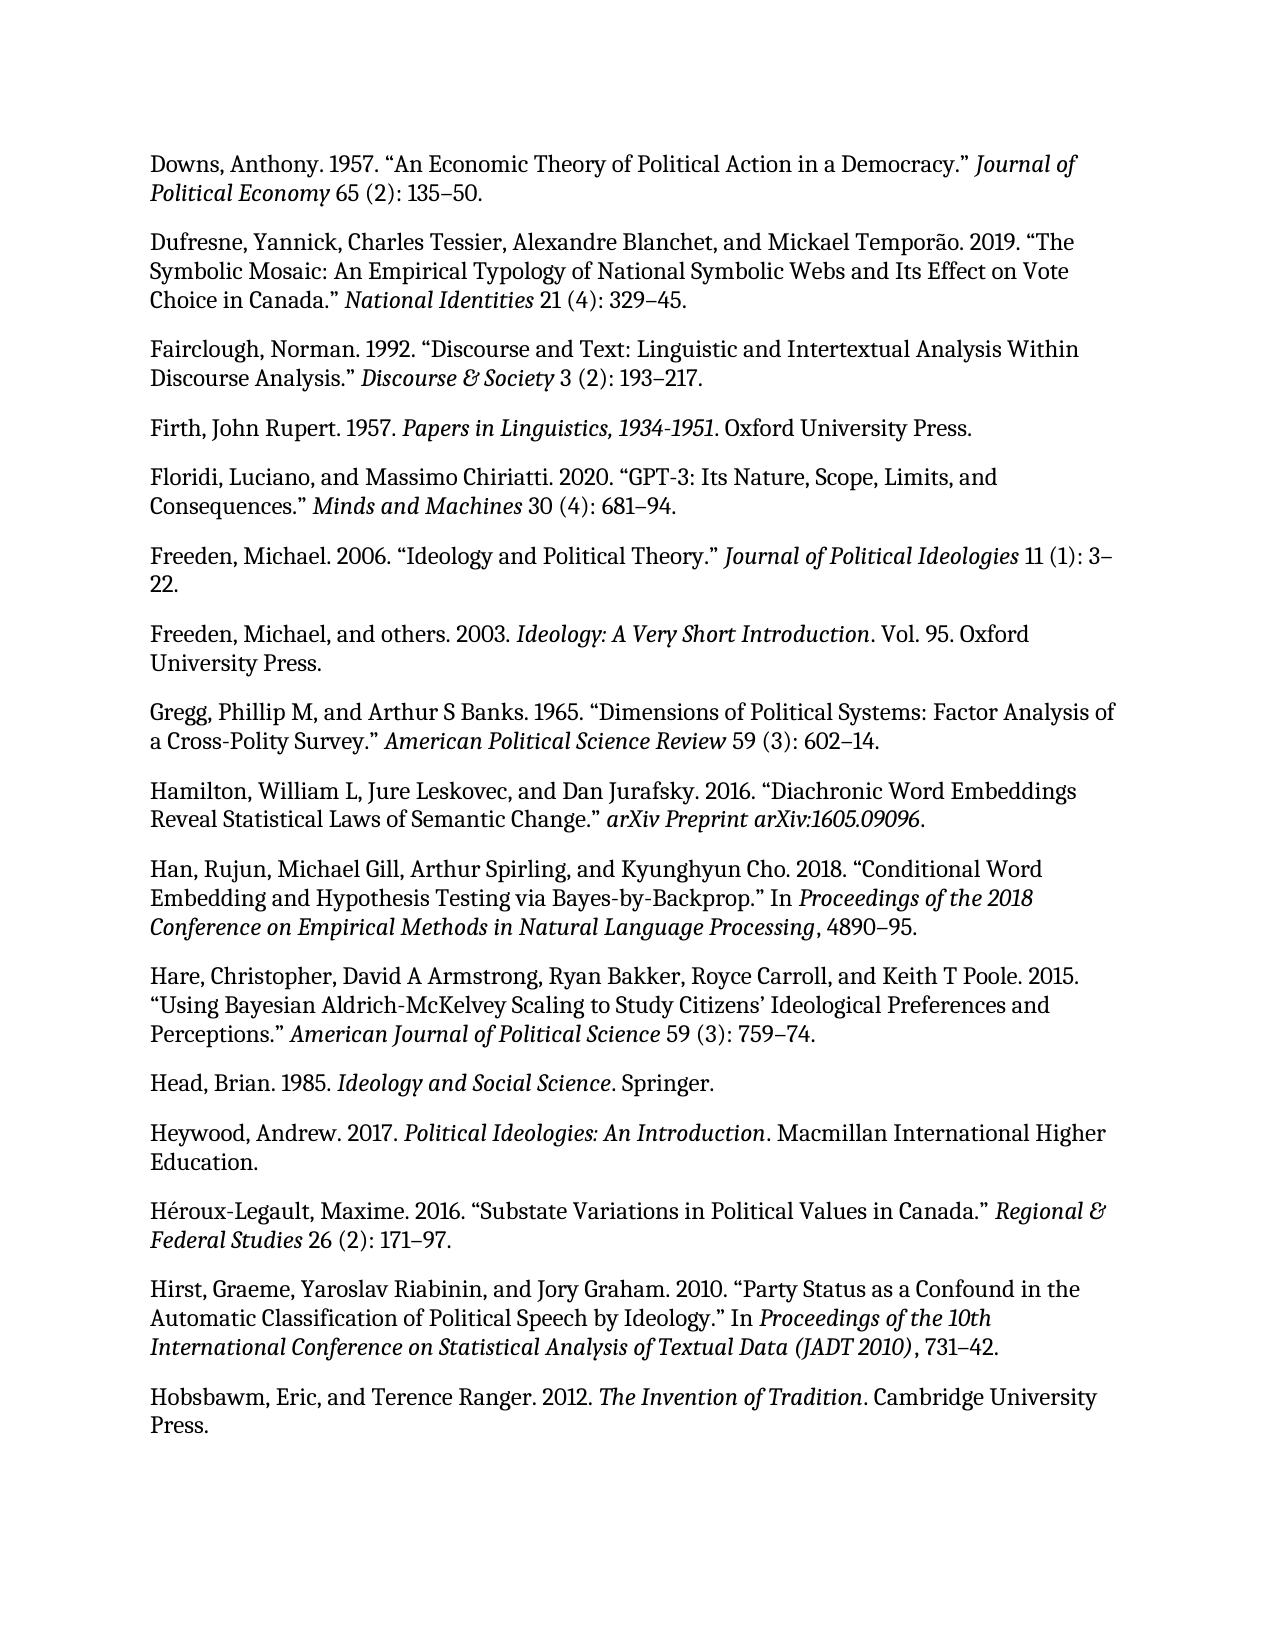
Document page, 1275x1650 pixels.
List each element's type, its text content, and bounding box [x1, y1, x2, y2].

text Héroux-Legault, Maxime. 2016. “Substate Variations in Political Values in Canada.” Regional & Federal Studies 26 (2): 171–97. [150, 1197, 1125, 1254]
text Gregg, Phillip M, and Arthur S Banks. 1965. “Dimensions of Political Systems: Factor Analysis of a Cross-Polity Survey.” American Political Science Review 59 (3): 602–14. [150, 698, 1125, 756]
text Han, Rujun, Michael Gill, Arthur Spirling, and Kyunghyun Cho. 2018. “Conditional Word Embedding and Hypothesis Testing via Bayes-by-Backprop.” In Proceedings of the 2018 Conference on Empirical Methods in Natural Language Processing, 4890–95. [150, 855, 1125, 941]
text Downs, Anthony. 1957. “An Economic Theory of Political Action in a Democracy.” Journal of Political Economy 65 (2): 135–50. [150, 150, 1125, 207]
text Firth, John Rupert. 1957. Papers in Linguistics, 1934-1951. Oxford University Press. [150, 414, 1125, 442]
text Freeden, Michael, and others. 2003. Ideology: A Very Short Introduction. Vol. 95. Oxford University Press. [150, 620, 1125, 677]
text Freeden, Michael. 2006. “Ideology and Political Theory.” Journal of Political Ideologies 11 (1): 3–22. [150, 542, 1125, 599]
text Hobsbawm, Eric, and Terence Ranger. 2012. The Invention of Tradition. Cambridge University Press. [150, 1382, 1125, 1440]
text Fairclough, Norman. 1992. “Discourse and Text: Linguistic and Intertextual Analysis Within Discourse Analysis.” Discourse & Society 3 (2): 193–217. [150, 335, 1125, 393]
text Hare, Christopher, David A Armstrong, Ryan Bakker, Royce Carroll, and Keith T Poole. 2015. “Using Bayesian Aldrich-McKelvey Scaling to Study Citizens’ Ideological Preferences and Perceptions.” American Journal of Political Science 59 (3): 759–74. [150, 962, 1125, 1048]
text Hamilton, William L, Jure Leskovec, and Dan Jurafsky. 2016. “Diachronic Word Embeddings Reveal Statistical Laws of Semantic Change.” arXiv Preprint arXiv:1605.09096. [150, 777, 1125, 834]
text Dufresne, Yannick, Charles Tessier, Alexandre Blanchet, and Mickael Temporão. 2019. “The Symbolic Mosaic: An Empirical Typology of National Symbolic Webs and Its Effect on Vote Choice in Canada.” National Identities 21 (4): 329–45. [150, 228, 1125, 314]
text Floridi, Luciano, and Massimo Chiriatti. 2020. “GPT-3: Its Nature, Scope, Limits, and Consequences.” Minds and Machines 30 (4): 681–94. [150, 463, 1125, 521]
text Heywood, Andrew. 2017. Political Ideologies: An Introduction. Macmillan International Higher Education. [150, 1119, 1125, 1176]
text Head, Brian. 1985. Ideology and Social Science. Springer. [150, 1069, 1125, 1098]
